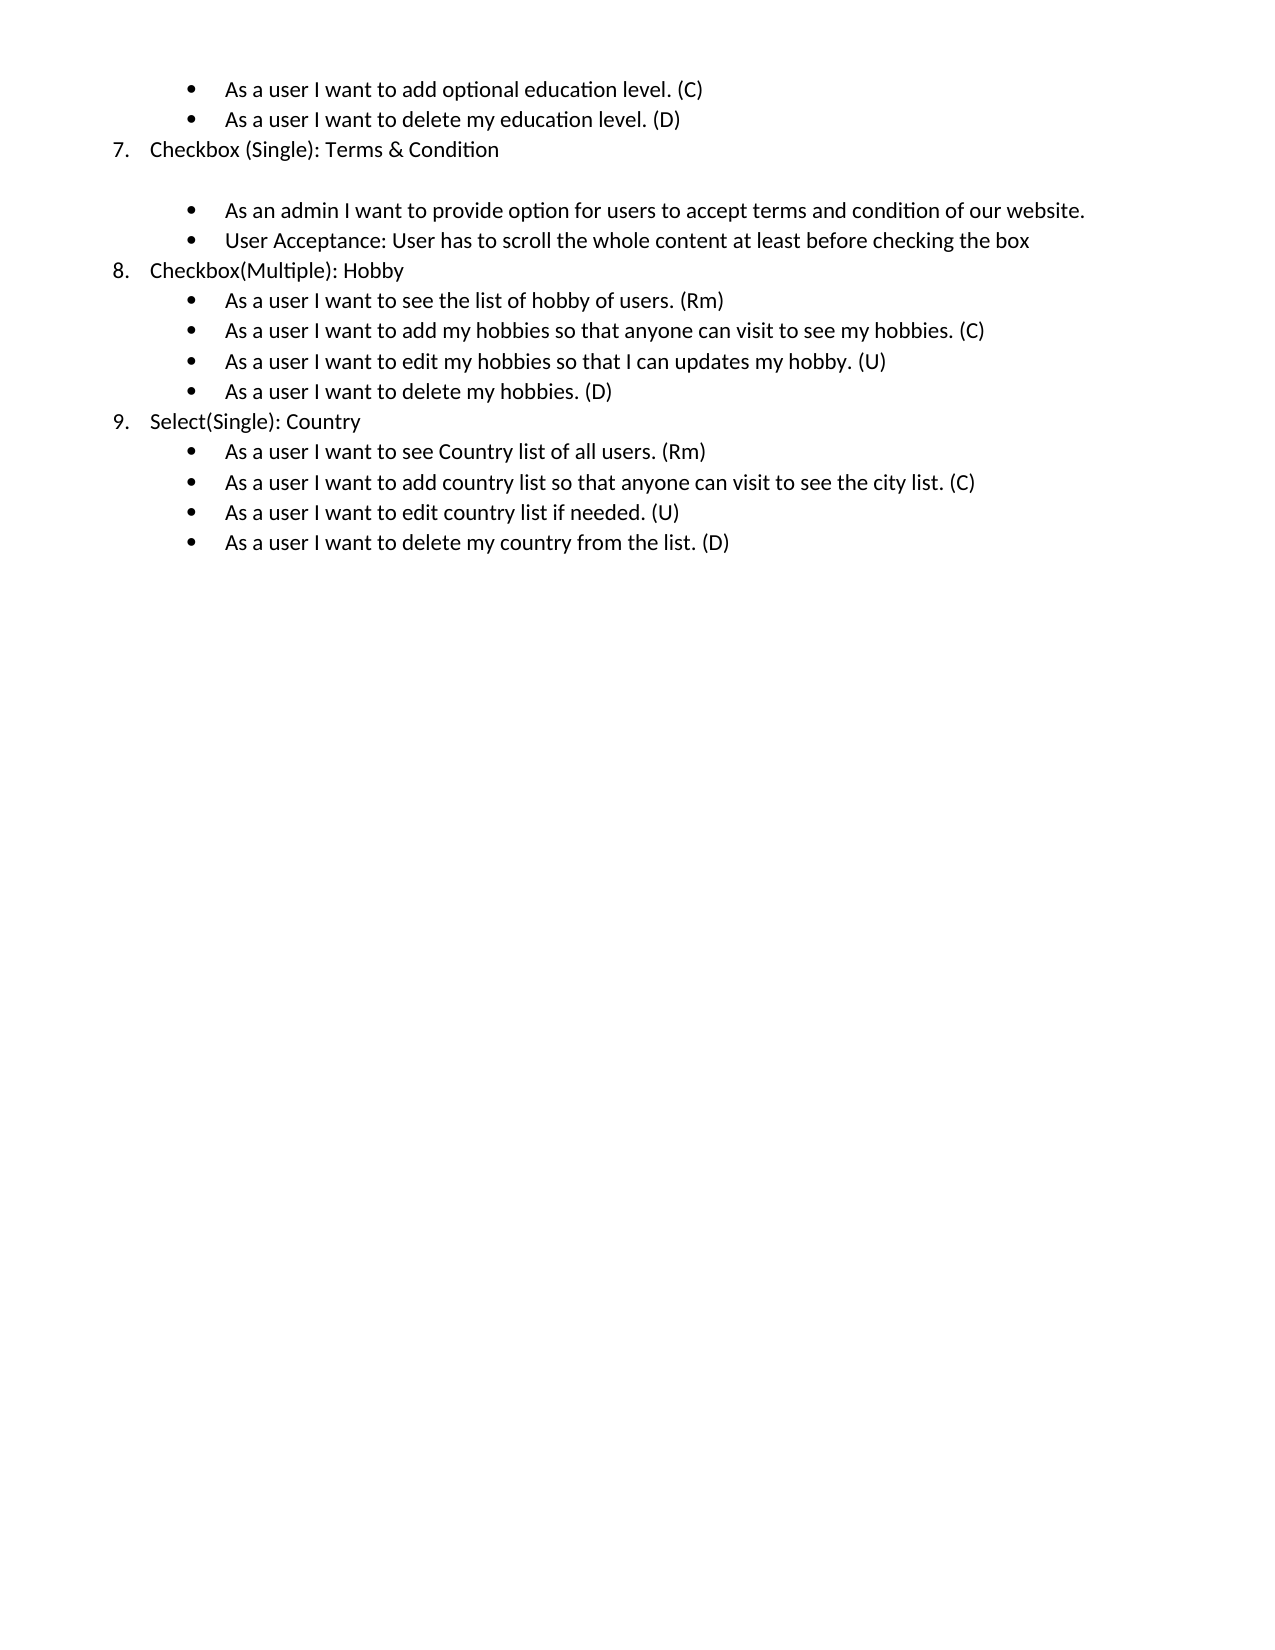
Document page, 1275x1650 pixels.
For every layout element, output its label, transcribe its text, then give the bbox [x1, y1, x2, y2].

list As a user I want to edit my hobbies so that I can updates my hobby. (U) [187, 347, 1200, 375]
list As a user I want to delete my country from the list. (D) [187, 528, 1200, 556]
list As an admin I want to provide option for users to accept terms and condition of our website. [187, 196, 1200, 224]
list As a user I want to delete my hobbies. (D) [187, 377, 1200, 405]
list As a user I want to add optional education level. (C) [187, 75, 1200, 103]
list Select(Single): Country [112, 407, 1200, 435]
list As a user I want to see Country list of all users. (Rm) [187, 437, 1200, 466]
list As a user I want to edit country list if needed. (U) [187, 498, 1200, 526]
list As a user I want to delete my education level. (D) [187, 105, 1200, 133]
list Checkbox(Multiple): Hobby [112, 256, 1200, 284]
list As a user I want to see the list of hobby of users. (Rm) [187, 286, 1200, 314]
list As a user I want to add country list so that anyone can visit to see the city list. (C) [187, 468, 1200, 496]
list User Acceptance: User has to scroll the whole content at least before checking the box [187, 226, 1200, 254]
list Checkbox (Single): Terms & Condition [112, 135, 1200, 163]
list As a user I want to add my hobbies so that anyone can visit to see my hobbies. (C) [187, 317, 1200, 345]
